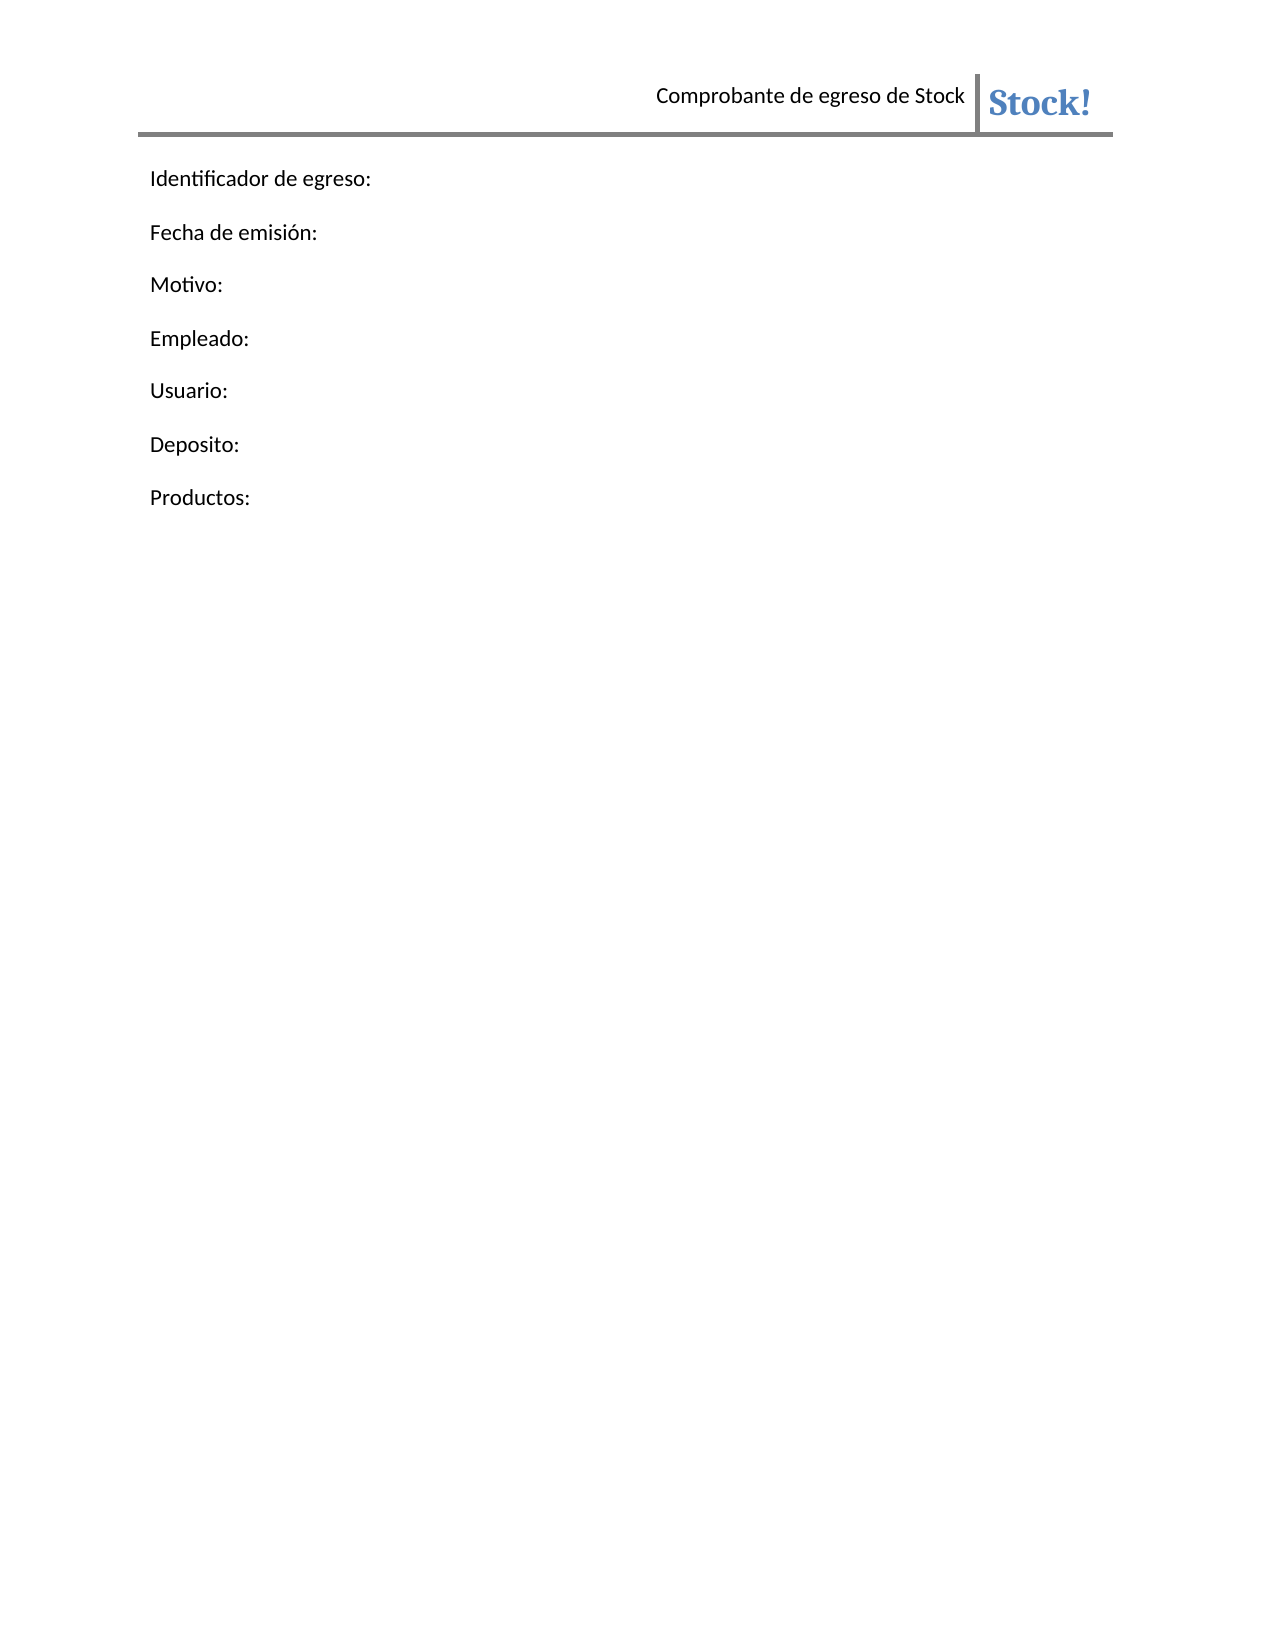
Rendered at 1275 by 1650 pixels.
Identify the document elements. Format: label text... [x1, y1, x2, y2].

text Identificador de egreso: [150, 164, 1125, 193]
text Empleado: [150, 324, 1125, 352]
text Usuario: [150, 377, 1125, 405]
text Fecha de emisión: [150, 218, 1125, 246]
text Deposito: [150, 430, 1125, 458]
text Productos: [150, 483, 1125, 511]
text Motivo: [150, 271, 1125, 299]
